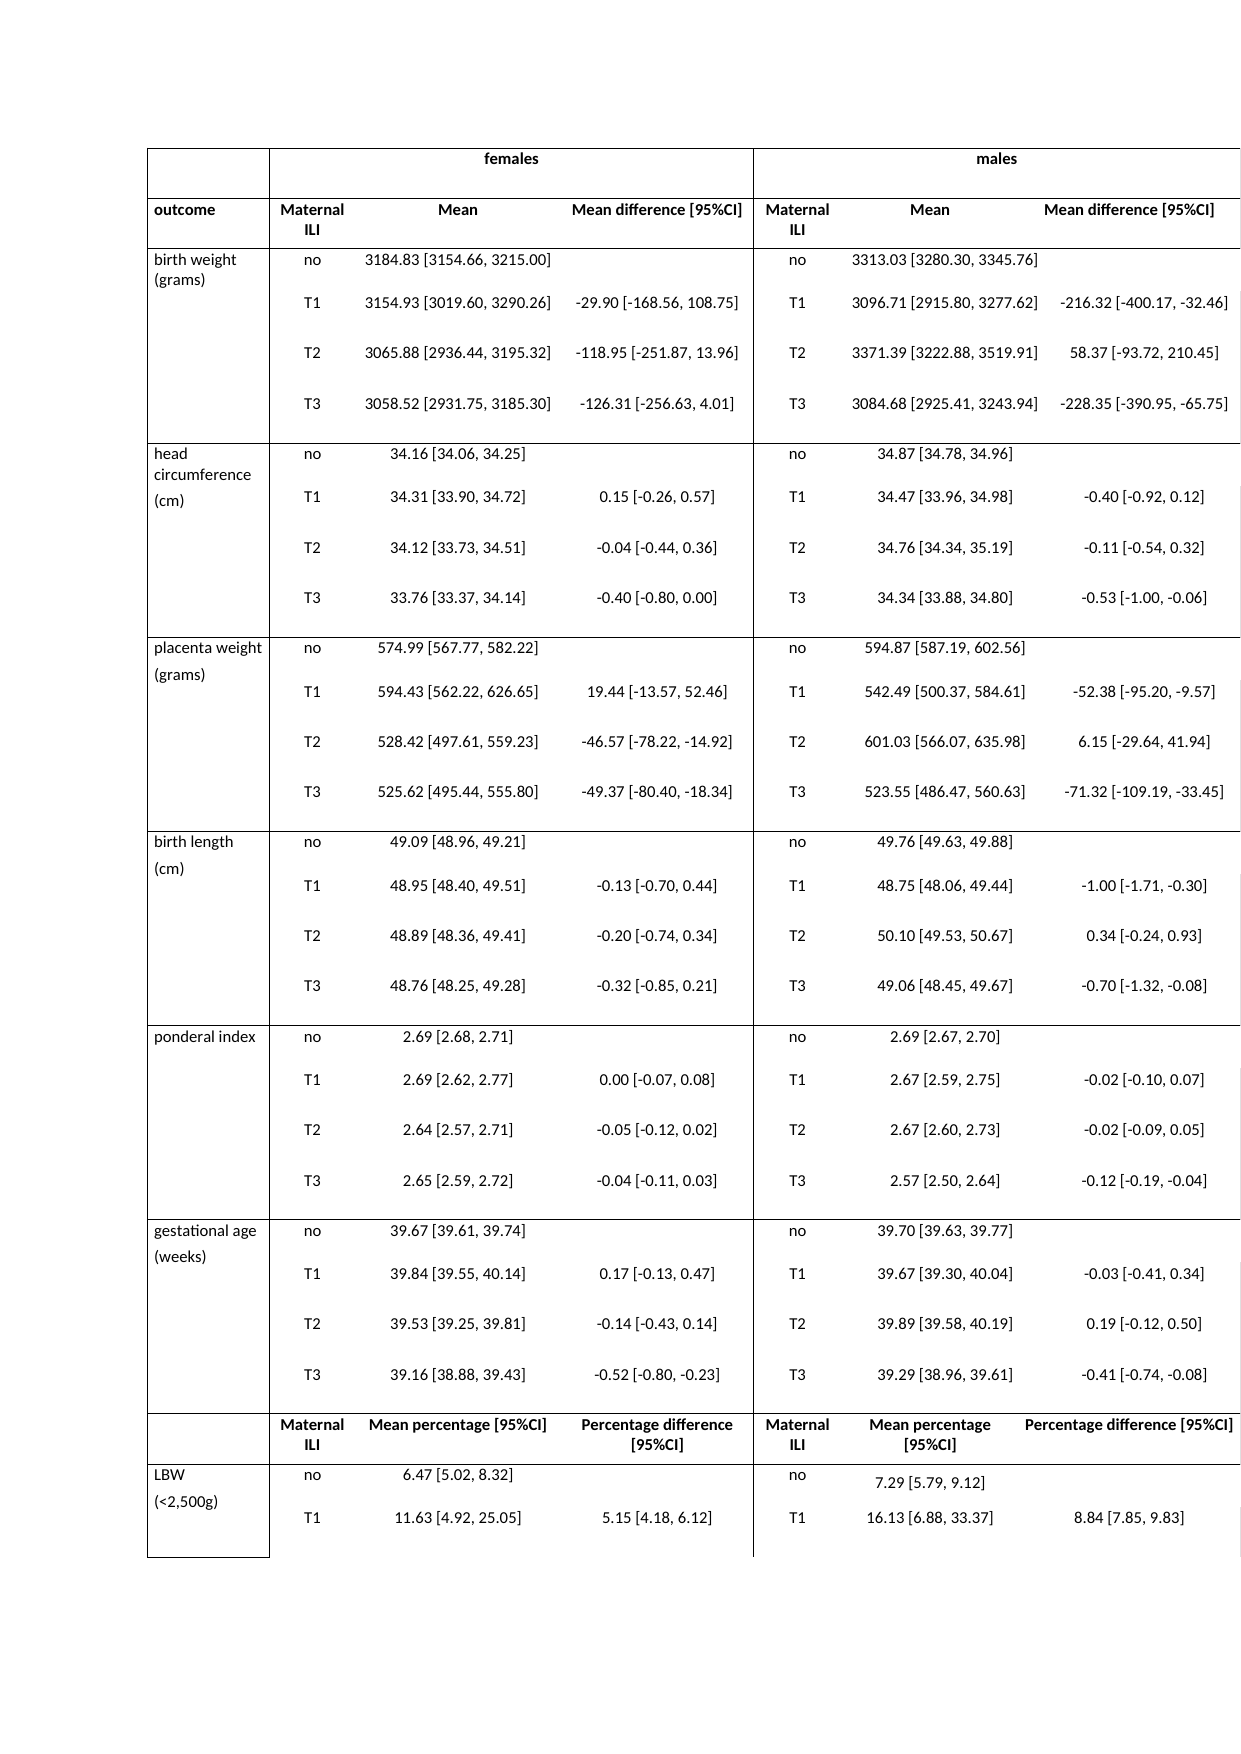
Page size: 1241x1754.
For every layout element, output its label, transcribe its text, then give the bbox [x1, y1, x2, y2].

table_cell -216.32 [-400.17, -32.46] [1048, 291, 1240, 342]
table_cell T2 [270, 1313, 354, 1363]
table_cell 39.89 [39.58, 40.19] [842, 1313, 1048, 1363]
table_cell 2.69 [2.67, 2.70] [842, 1026, 1048, 1068]
table_cell Mean difference [95%CI] [1018, 199, 1240, 248]
table_cell 39.70 [39.63, 39.77] [842, 1220, 1048, 1262]
table_cell -52.38 [-95.20, -9.57] [1048, 680, 1240, 730]
table_cell placenta weight (grams) [148, 638, 269, 831]
table_cell no [270, 1026, 354, 1068]
table_cell 0.17 [-0.13, 0.47] [561, 1262, 753, 1313]
table_cell 574.99 [567.77, 582.22] [355, 638, 561, 680]
table_cell 2.67 [2.60, 2.73] [842, 1119, 1048, 1169]
table_cell no [270, 638, 354, 680]
table_cell birth length (cm) [148, 832, 269, 1025]
table_cell -0.14 [-0.43, 0.14] [561, 1313, 753, 1363]
table_cell 34.47 [33.96, 34.98] [842, 486, 1048, 536]
table_cell T1 [270, 1068, 354, 1118]
table_cell 7.29 [5.79, 9.12] [842, 1465, 1018, 1507]
table_cell T2 [754, 342, 842, 392]
table_cell [561, 1220, 753, 1262]
table_cell T1 [270, 1262, 354, 1313]
table_cell T3 [754, 1363, 842, 1413]
table_cell 39.16 [38.88, 39.43] [355, 1363, 561, 1413]
table_cell T2 [270, 536, 354, 586]
table_cell [561, 1026, 753, 1068]
table_cell 2.69 [2.68, 2.71] [355, 1026, 561, 1068]
table_cell -118.95 [-251.87, 13.96] [561, 342, 753, 392]
table_cell gestational age (weeks) [148, 1220, 269, 1413]
table_cell -0.02 [-0.09, 0.05] [1048, 1119, 1240, 1169]
table_cell 6.15 [-29.64, 41.94] [1048, 730, 1240, 780]
table_cell 39.29 [38.96, 39.61] [842, 1363, 1048, 1413]
table_cell Percentage difference [95%CI] [561, 1414, 753, 1463]
table_cell no [270, 832, 354, 874]
table_cell LBW (<2,500g) [148, 1465, 269, 1557]
table_cell [148, 1414, 269, 1463]
table_cell 8.84 [7.85, 9.83] [1018, 1507, 1240, 1557]
table_header [148, 149, 269, 198]
table_cell T2 [754, 1313, 842, 1363]
table_cell Mean percentage [95%CI] [842, 1414, 1018, 1463]
table_cell -0.20 [-0.74, 0.34] [561, 924, 753, 974]
table_cell 3096.71 [2915.80, 3277.62] [842, 291, 1048, 342]
table_cell [1048, 1026, 1240, 1068]
table_cell 525.62 [495.44, 555.80] [355, 780, 561, 831]
table_cell 6.47 [5.02, 8.32] [355, 1465, 561, 1507]
table_cell -1.00 [-1.71, -0.30] [1048, 874, 1240, 924]
table_cell Mean [355, 199, 561, 248]
table_cell -29.90 [-168.56, 108.75] [561, 291, 753, 342]
table_cell T1 [270, 874, 354, 924]
table_cell T2 [754, 536, 842, 586]
table_cell T2 [270, 342, 354, 392]
table_cell 0.19 [-0.12, 0.50] [1048, 1313, 1240, 1363]
table_cell birth weight (grams) [148, 249, 269, 442]
table_cell T3 [754, 392, 842, 442]
table_cell 0.00 [-0.07, 0.08] [561, 1068, 753, 1118]
table_cell 49.06 [48.45, 49.67] [842, 975, 1048, 1025]
table_cell -0.04 [-0.11, 0.03] [561, 1169, 753, 1219]
table_cell [1048, 1220, 1240, 1262]
table_cell [561, 1465, 753, 1507]
table_cell 34.12 [33.73, 34.51] [355, 536, 561, 586]
table_cell 528.42 [497.61, 559.23] [355, 730, 561, 780]
table_cell T3 [270, 392, 354, 442]
table_cell [561, 249, 753, 291]
table_cell Mean difference [95%CI] [561, 199, 753, 248]
table_cell [1048, 249, 1240, 291]
table_cell 5.15 [4.18, 6.12] [561, 1507, 753, 1557]
table_cell 49.09 [48.96, 49.21] [355, 832, 561, 874]
table_cell 523.55 [486.47, 560.63] [842, 780, 1048, 831]
table_cell 2.67 [2.59, 2.75] [842, 1068, 1048, 1118]
table_cell T1 [754, 1068, 842, 1118]
table_cell head circumference (cm) [148, 444, 269, 637]
table_cell -0.13 [-0.70, 0.44] [561, 874, 753, 924]
table_cell 34.87 [34.78, 34.96] [842, 444, 1048, 486]
table_cell -0.40 [-0.80, 0.00] [561, 586, 753, 637]
table_cell T3 [270, 975, 354, 1025]
table_cell 3058.52 [2931.75, 3185.30] [355, 392, 561, 442]
table_cell T2 [754, 1119, 842, 1169]
table_cell Mean [842, 199, 1018, 248]
table_cell T2 [270, 1119, 354, 1169]
table_cell -228.35 [-390.95, -65.75] [1048, 392, 1240, 442]
table_cell 3371.39 [3222.88, 3519.91] [842, 342, 1048, 392]
table_cell no [270, 249, 354, 291]
table_cell T2 [754, 924, 842, 974]
table_cell 48.76 [48.25, 49.28] [355, 975, 561, 1025]
table_cell -0.53 [-1.00, -0.06] [1048, 586, 1240, 637]
table_cell T1 [270, 1507, 354, 1557]
table_cell [1048, 444, 1240, 486]
table_cell T3 [270, 586, 354, 637]
table_cell T2 [270, 730, 354, 780]
table_cell -0.03 [-0.41, 0.34] [1048, 1262, 1240, 1313]
table_cell T1 [270, 291, 354, 342]
table_cell T1 [754, 486, 842, 536]
table_cell 48.95 [48.40, 49.51] [355, 874, 561, 924]
table_cell T3 [754, 586, 842, 637]
table_cell 39.67 [39.61, 39.74] [355, 1220, 561, 1262]
table_cell 58.37 [-93.72, 210.45] [1048, 342, 1240, 392]
table_cell 34.31 [33.90, 34.72] [355, 486, 561, 536]
table_cell T1 [754, 1262, 842, 1313]
table_cell 2.57 [2.50, 2.64] [842, 1169, 1048, 1219]
table_cell T3 [270, 1363, 354, 1413]
table_cell 34.34 [33.88, 34.80] [842, 586, 1048, 637]
table_cell no [754, 249, 842, 291]
table_cell [561, 638, 753, 680]
table_cell 3184.83 [3154.66, 3215.00] [355, 249, 561, 291]
table_cell T1 [754, 680, 842, 730]
table_cell -49.37 [-80.40, -18.34] [561, 780, 753, 831]
table_cell 542.49 [500.37, 584.61] [842, 680, 1048, 730]
table_cell T2 [270, 924, 354, 974]
table_cell T3 [754, 780, 842, 831]
table_cell 594.43 [562.22, 626.65] [355, 680, 561, 730]
table_cell no [270, 1220, 354, 1262]
table_cell no [754, 832, 842, 874]
table_cell no [754, 444, 842, 486]
table_cell T3 [754, 1169, 842, 1219]
table_cell [1018, 1465, 1240, 1507]
table_cell T1 [270, 486, 354, 536]
table_cell [1048, 638, 1240, 680]
table_cell -0.12 [-0.19, -0.04] [1048, 1169, 1240, 1219]
table_cell T1 [754, 1507, 842, 1557]
table_cell 601.03 [566.07, 635.98] [842, 730, 1048, 780]
table_cell T2 [754, 730, 842, 780]
table_cell [1048, 832, 1240, 874]
table_cell T1 [270, 680, 354, 730]
table_cell no [270, 1465, 354, 1507]
table_cell -0.41 [-0.74, -0.08] [1048, 1363, 1240, 1413]
table_header females [270, 149, 753, 198]
table_cell Mean percentage [95%CI] [355, 1414, 561, 1463]
table_cell -0.05 [-0.12, 0.02] [561, 1119, 753, 1169]
table_cell 33.76 [33.37, 34.14] [355, 586, 561, 637]
table_cell no [754, 1220, 842, 1262]
table_cell 50.10 [49.53, 50.67] [842, 924, 1048, 974]
table_cell no [270, 444, 354, 486]
table_cell -0.70 [-1.32, -0.08] [1048, 975, 1240, 1025]
table_cell 2.65 [2.59, 2.72] [355, 1169, 561, 1219]
table_cell 0.15 [-0.26, 0.57] [561, 486, 753, 536]
table_cell 3065.88 [2936.44, 3195.32] [355, 342, 561, 392]
table_cell no [754, 638, 842, 680]
table_cell [561, 444, 753, 486]
table_cell 3154.93 [3019.60, 3290.26] [355, 291, 561, 342]
table_cell Maternal ILI [270, 199, 354, 248]
table_cell 19.44 [-13.57, 52.46] [561, 680, 753, 730]
table_cell Maternal ILI [754, 199, 842, 248]
table_cell no [754, 1026, 842, 1068]
table_cell 594.87 [587.19, 602.56] [842, 638, 1048, 680]
table_cell 3084.68 [2925.41, 3243.94] [842, 392, 1048, 442]
table_cell 0.34 [-0.24, 0.93] [1048, 924, 1240, 974]
table_cell 34.76 [34.34, 35.19] [842, 536, 1048, 586]
table_cell 39.53 [39.25, 39.81] [355, 1313, 561, 1363]
table_cell Maternal ILI [270, 1414, 354, 1463]
table_cell 2.69 [2.62, 2.77] [355, 1068, 561, 1118]
table_cell 3313.03 [3280.30, 3345.76] [842, 249, 1048, 291]
table_cell 11.63 [4.92, 25.05] [355, 1507, 561, 1557]
table_cell -46.57 [-78.22, -14.92] [561, 730, 753, 780]
table_cell 39.84 [39.55, 40.14] [355, 1262, 561, 1313]
table_cell 49.76 [49.63, 49.88] [842, 832, 1048, 874]
table_cell -0.40 [-0.92, 0.12] [1048, 486, 1240, 536]
table_cell [561, 832, 753, 874]
table_cell -126.31 [-256.63, 4.01] [561, 392, 753, 442]
table_cell T3 [270, 780, 354, 831]
table_cell -0.04 [-0.44, 0.36] [561, 536, 753, 586]
table_cell outcome [148, 199, 269, 248]
table_cell -0.52 [-0.80, -0.23] [561, 1363, 753, 1413]
table_cell 34.16 [34.06, 34.25] [355, 444, 561, 486]
table_cell -0.02 [-0.10, 0.07] [1048, 1068, 1240, 1118]
table_cell Percentage difference [95%CI] [1018, 1414, 1240, 1463]
table_cell 16.13 [6.88, 33.37] [842, 1507, 1018, 1557]
table_cell Maternal ILI [754, 1414, 842, 1463]
table_cell T3 [754, 975, 842, 1025]
table_cell T1 [754, 291, 842, 342]
table_cell T1 [754, 874, 842, 924]
table_cell 39.67 [39.30, 40.04] [842, 1262, 1048, 1313]
table_header males [754, 149, 1240, 198]
table_cell T3 [270, 1169, 354, 1219]
table_cell 48.75 [48.06, 49.44] [842, 874, 1048, 924]
table_cell ponderal index [148, 1026, 269, 1219]
table_cell -71.32 [-109.19, -33.45] [1048, 780, 1240, 831]
table_cell -0.32 [-0.85, 0.21] [561, 975, 753, 1025]
table_cell 2.64 [2.57, 2.71] [355, 1119, 561, 1169]
table_cell -0.11 [-0.54, 0.32] [1048, 536, 1240, 586]
table_cell no [754, 1465, 842, 1507]
table_cell 48.89 [48.36, 49.41] [355, 924, 561, 974]
